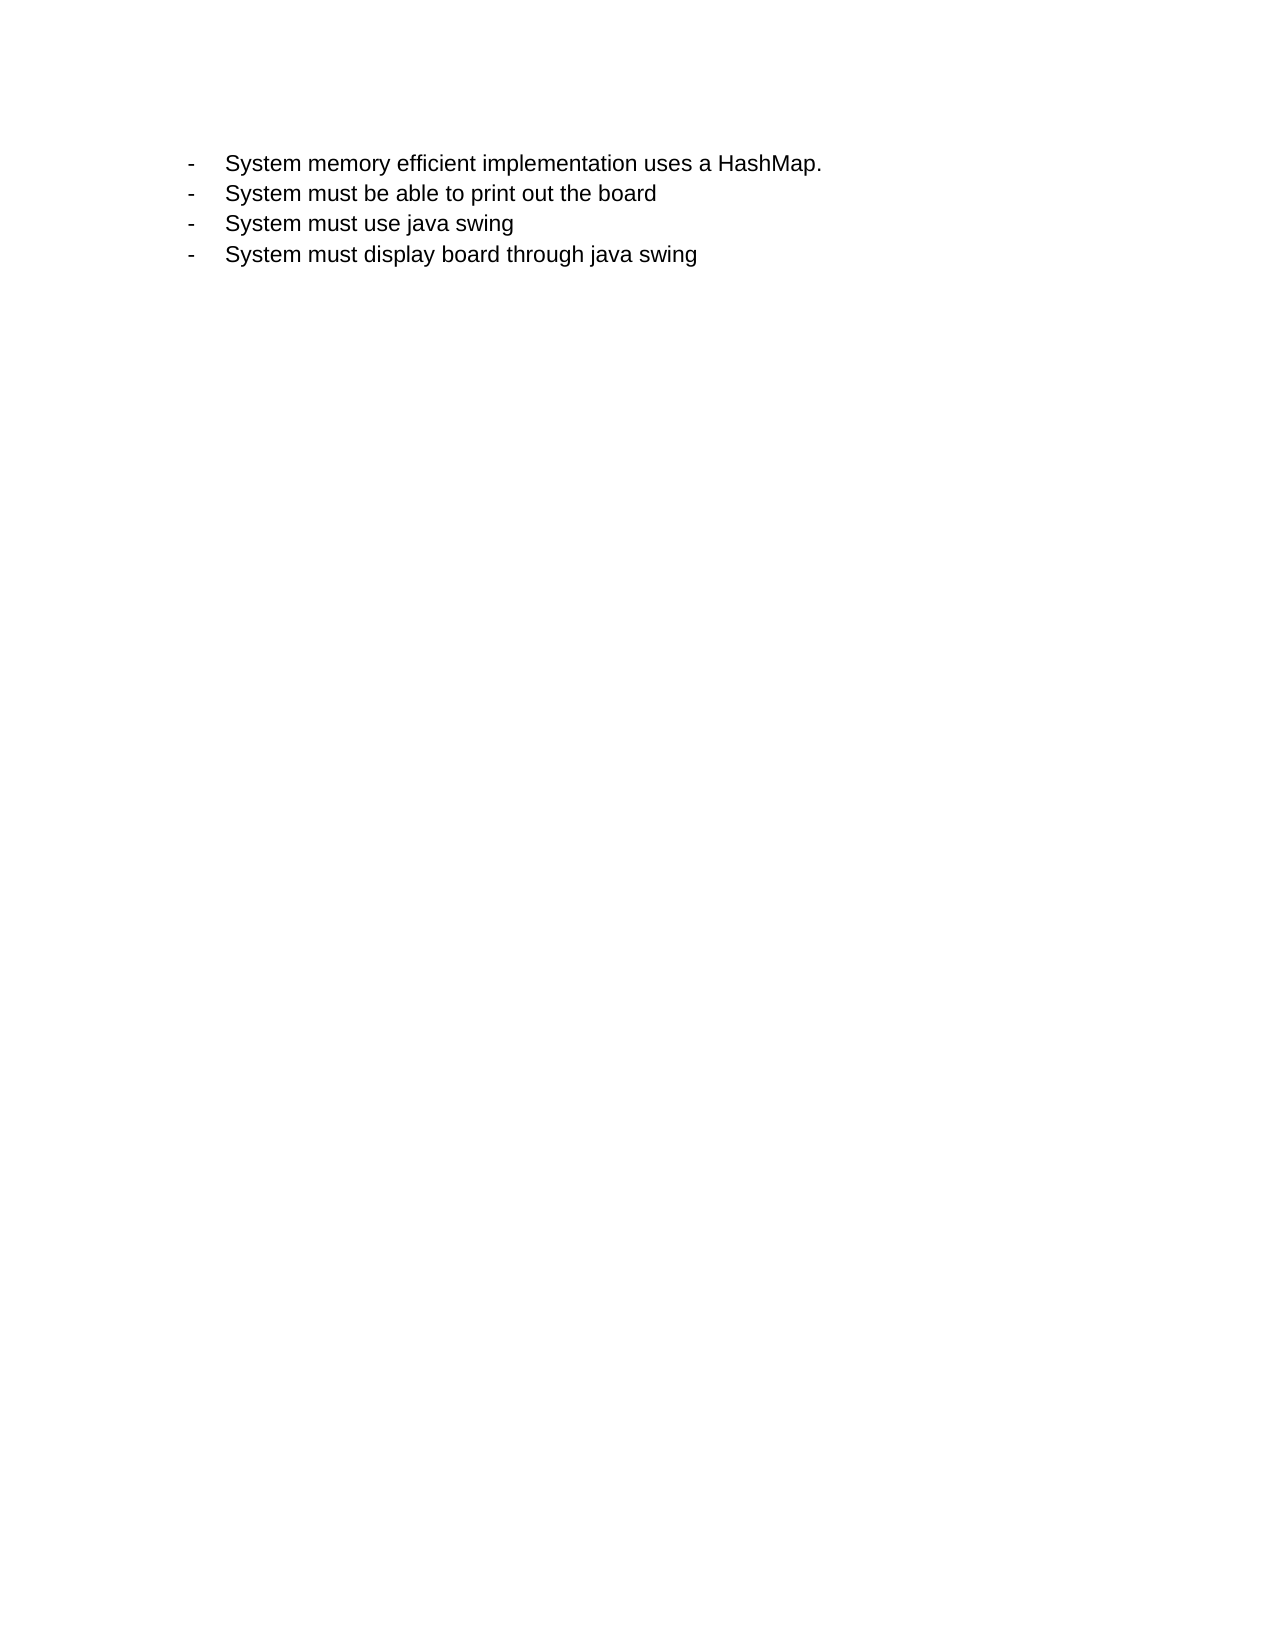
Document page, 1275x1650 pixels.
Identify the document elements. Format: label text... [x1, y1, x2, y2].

list System memory efficient implementation uses a HashMap. [187, 150, 1125, 176]
list System must be able to print out the board [187, 180, 1125, 207]
list System must display board through java swing [187, 241, 1125, 267]
list System must use java swing [187, 210, 1125, 237]
